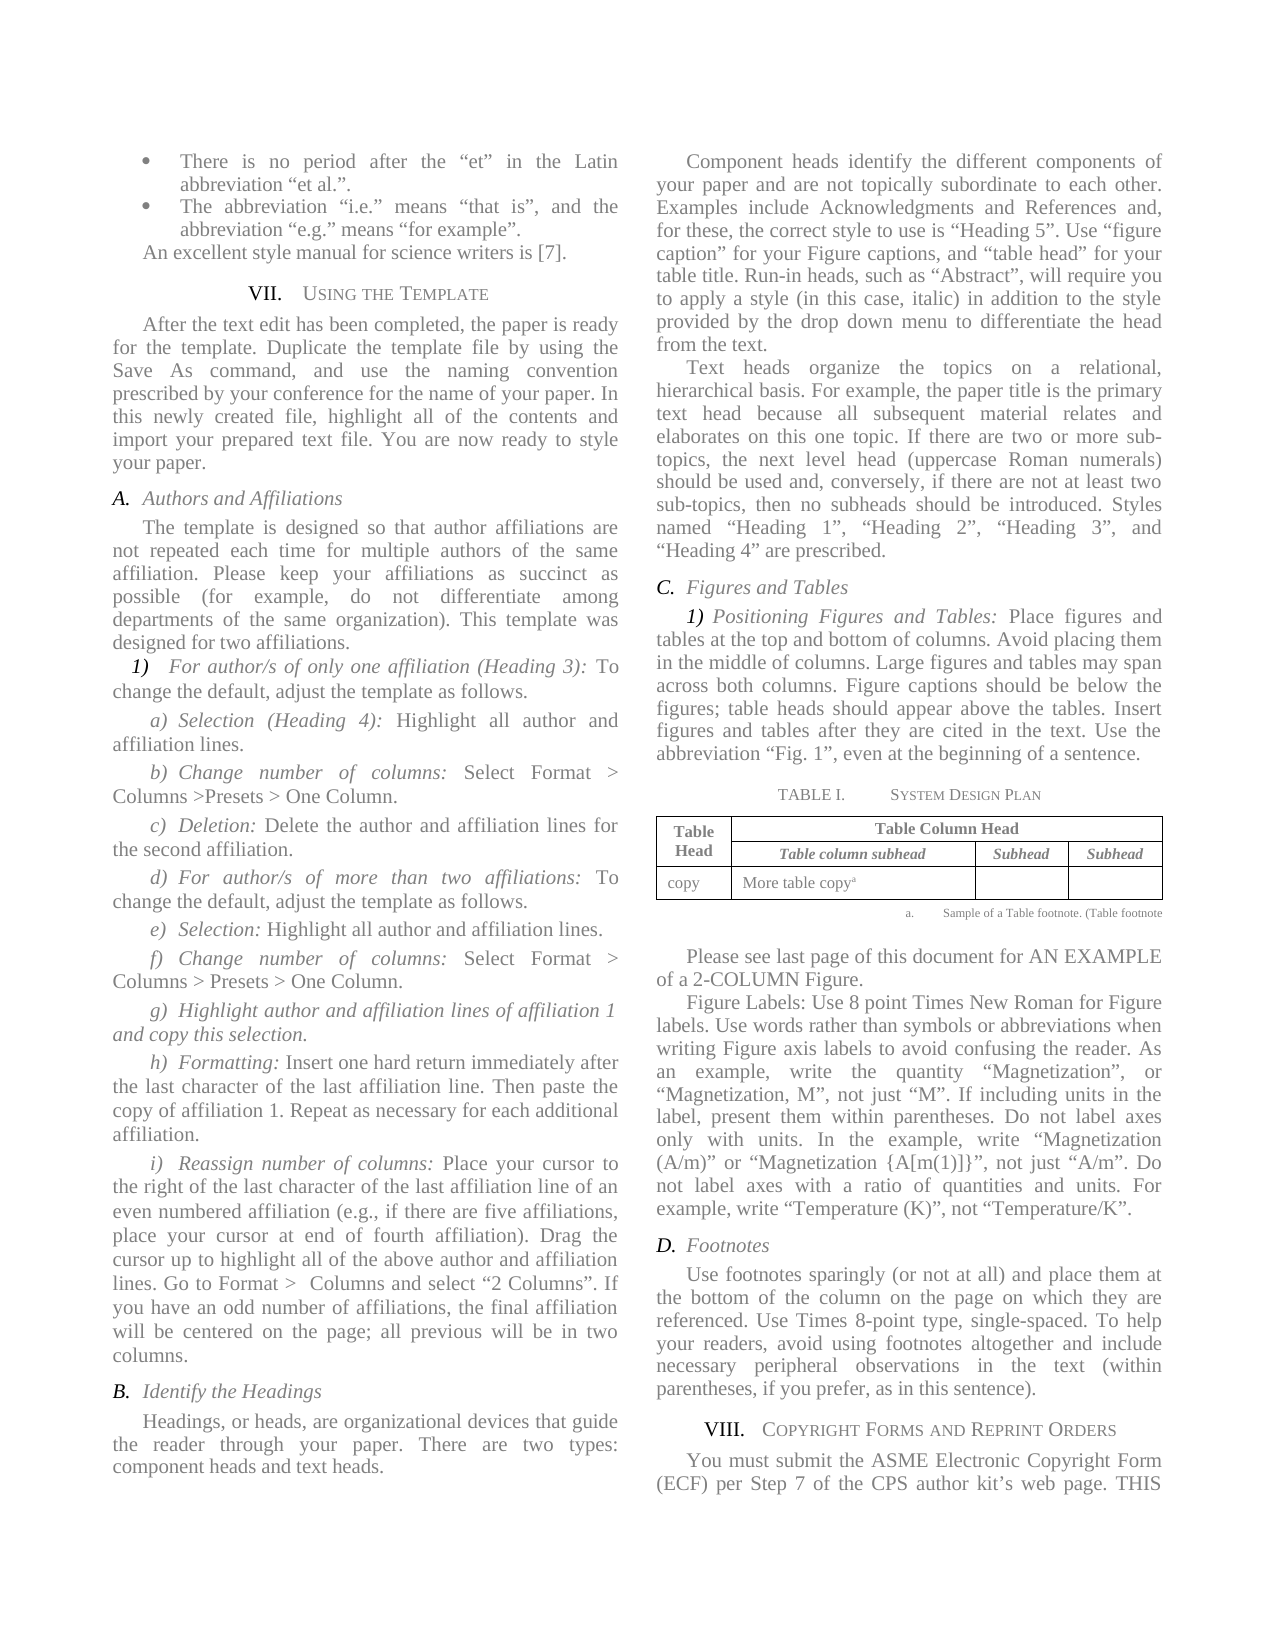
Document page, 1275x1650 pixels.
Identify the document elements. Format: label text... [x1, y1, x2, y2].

subtitle Selection: Highlight all author and affiliation lines. [112, 917, 619, 941]
subtitle Positioning Figures and Tables: Place figures and tables at the top and bottom of columns. Avoid placing them in the middle of columns. Large figures and tables may span across both columns. Figure captions should be below the figures; table heads should appear above the tables. Insert figures and tables after they are cited in the text. Use the abbreviation “Fig. 1”, even at the beginning of a sentence. [656, 605, 1162, 765]
table_header Table Head [657, 817, 731, 866]
subtitle Identify the Headings [112, 1379, 619, 1403]
subtitle Using the Template [112, 281, 619, 305]
text Use footnotes sparingly (or not at all) and place them at the bottom of the column on the page on which they are referenced. Use Times 8-point type, single-spaced. To help your readers, avoid using footnotes altogether and include necessary peripheral observations in the text (within parentheses, if you prefer, as in this sentence). [656, 1263, 1162, 1400]
subtitle Change number of columns: Select Format > Columns > Presets > One Column. [112, 945, 619, 993]
table_cell copy [657, 867, 731, 899]
table_cell Table column subhead [732, 842, 975, 866]
text After the text edit has been completed, the paper is ready for the template. Duplicate the template file by using the Save As command, and use the naming convention prescribed by your conference for the name of your paper. In this newly created file, highlight all of the contents and import your prepared text file. You are now ready to style your paper. [112, 313, 619, 474]
subtitle Copyright Forms and Reprint Orders [656, 1417, 1162, 1441]
subtitle For author/s of only one affiliation (Heading 3): To change the default, adjust the template as follows. [112, 654, 619, 704]
subtitle Selection (Heading 4): Highlight all author and affiliation lines. [112, 708, 619, 756]
text Headings, or heads, are organizational devices that guide the reader through your paper. There are two types: component heads and text heads. [112, 1410, 619, 1478]
subtitle Highlight author and affiliation lines of affiliation 1 and copy this selection. [112, 998, 619, 1046]
list Sample of a Table footnote. (Table footnote [769, 906, 1162, 920]
subtitle Reassign number of columns: Place your cursor to the right of the last character of the last affiliation line of an even numbered affiliation (e.g., if there are five affiliations, place your cursor at end of fourth affiliation). Drag the cursor up to highlight all of the above author and affiliation lines. Go to Format > Columns and select “2 Columns”. If you have an odd number of affiliations, the final affiliation will be centered on the page; all previous will be in two columns. [112, 1150, 619, 1367]
subtitle Change number of columns: Select Format > Columns >Presets > One Column. [112, 760, 619, 808]
table_cell [976, 867, 1068, 899]
list The abbreviation “i.e.” means “that is”, and the abbreviation “e.g.” means “for example”. [142, 196, 619, 241]
list There is no period after the “et” in the Latin abbreviation “et al.”. [142, 150, 619, 196]
table_cell Subhead [976, 842, 1068, 866]
subtitle Formatting: Insert one hard return immediately after the last character of the last affiliation line. Then paste the copy of affiliation 1. Repeat as necessary for each additional affiliation. [112, 1050, 619, 1146]
table_cell [1069, 867, 1162, 899]
subtitle Figures and Tables [656, 575, 1162, 599]
text Component heads identify the different components of your paper and are not topically subordinate to each other. Examples include Acknowledgments and References and, for these, the correct style to use is “Heading 5”. Use “figure caption” for your Figure captions, and “table head” for your table title. Run-in heads, such as “Abstract”, will require you to apply a style (in this case, italic) in addition to the style provided by the drop down menu to differentiate the head from the text. [656, 150, 1162, 356]
table_cell More table copya [732, 867, 975, 899]
subtitle Authors and Affiliations [112, 486, 619, 510]
subtitle For author/s of more than two affiliations: To change the default, adjust the template as follows. [112, 865, 619, 913]
text The template is designed so that author affiliations are not repeated each time for multiple authors of the same affiliation. Please keep your affiliations as succinct as possible (for example, do not differentiate among departments of the same organization). This template was designed for two affiliations. [112, 516, 619, 654]
table_header Table Column Head [732, 817, 1162, 841]
text Please see last page of this document for AN EXAMPLE of a 2-COLUMN Figure. [656, 945, 1162, 991]
text System Design Plan [656, 786, 1162, 803]
text Text heads organize the topics on a relational, hierarchical basis. For example, the paper title is the primary text head because all subsequent material relates and elaborates on this one topic. If there are two or more sub-topics, the next level head (uppercase Roman numerals) should be used and, conversely, if there are not at least two sub-topics, then no subheads should be introduced. Styles named “Heading 1”, “Heading 2”, “Heading 3”, and “Heading 4” are prescribed. [656, 356, 1162, 562]
text Figure Labels: Use 8 point Times New Roman for Figure labels. Use words rather than symbols or abbreviations when writing Figure axis labels to avoid confusing the reader. As an example, write the quantity “Magnetization”, or “Magnetization, M”, not just “M”. If including units in the label, present them within parentheses. Do not label axes only with units. In the example, write “Magnetization (A/m)” or “Magnetization {A[m(1)]}”, not just “A/m”. Do not label axes with a ratio of quantities and units. For example, write “Temperature (K)”, not “Temperature/K”. [656, 991, 1162, 1220]
subtitle Footnotes [656, 1233, 1162, 1257]
table_cell Subhead [1069, 842, 1162, 866]
subtitle Deletion: Delete the author and affiliation lines for the second affiliation. [112, 813, 619, 861]
text An excellent style manual for science writers is [7]. [112, 241, 619, 264]
